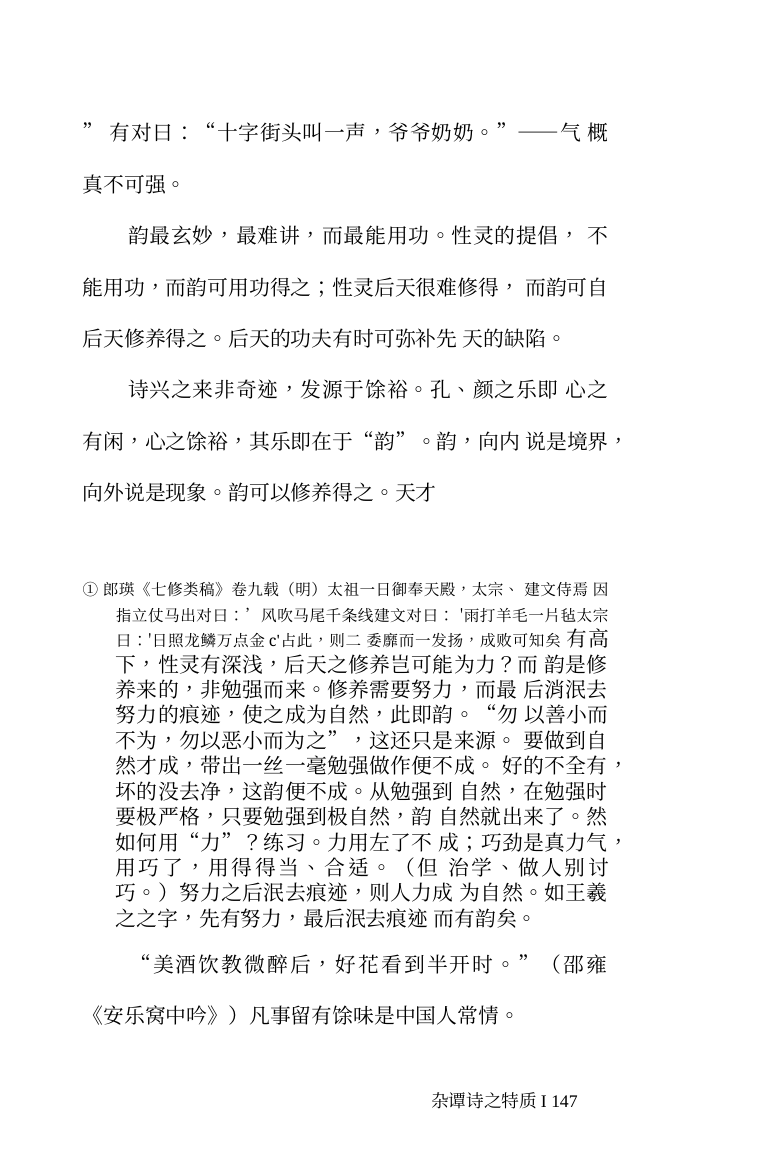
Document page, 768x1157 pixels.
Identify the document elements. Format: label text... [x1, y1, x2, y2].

text 韵最玄妙，最难讲，而最能用功。性灵的提倡， 不能用功，而韵可用功得之；性灵后天很难修得， 而韵可自后天修养得之。后天的功夫有时可弥补先 天的缺陷。 [82, 203, 609, 357]
text “美酒饮教微醉后，好花看到半开时。”（邵雍 《安乐窝中吟》）凡事留有馀味是中国人常情。 [82, 931, 609, 1034]
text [82, 98, 609, 203]
text ① 郎瑛《七修类稿》卷九载（明）太祖一日御奉天殿，太宗、 建文侍焉 因指立仗马出对曰：’风吹马尾千条线建文对曰： '雨打羊毛一片毡太宗曰：'日照龙鳞万点金c'占此，则二 委靡而一发扬，成败可知矣 有高下，性灵有深浅，后天之修养岂可能为力？而 韵是修养来的，非勉强而来。修养需要努力，而最 后消泯去努力的痕迹，使之成为自然，此即韵。“勿 以善小而不为，勿以恶小而为之”，这还只是来源。 要做到自然才成，带岀一丝一毫勉强做作便不成。 好的不全有，坏的没去净，这韵便不成。从勉强到 自然，在勉强时要极严格，只要勉强到极自然，韵 自然就出来了。然如何用“力”？练习。力用左了不 成；巧劲是真力气，用巧了，用得得当、合适。（但 治学、做人别讨巧。）努力之后泯去痕迹，则人力成 为自然。如王羲之之字，先有努力，最后泯去痕迹 而有韵矣。 [82, 575, 609, 931]
text 诗兴之来非奇迹，发源于馀裕。孔、颜之乐即 心之有闲，心之馀裕，其乐即在于“韵”。韵，向内 说是境界，向外说是现象。韵可以修养得之。天才 [82, 357, 609, 511]
